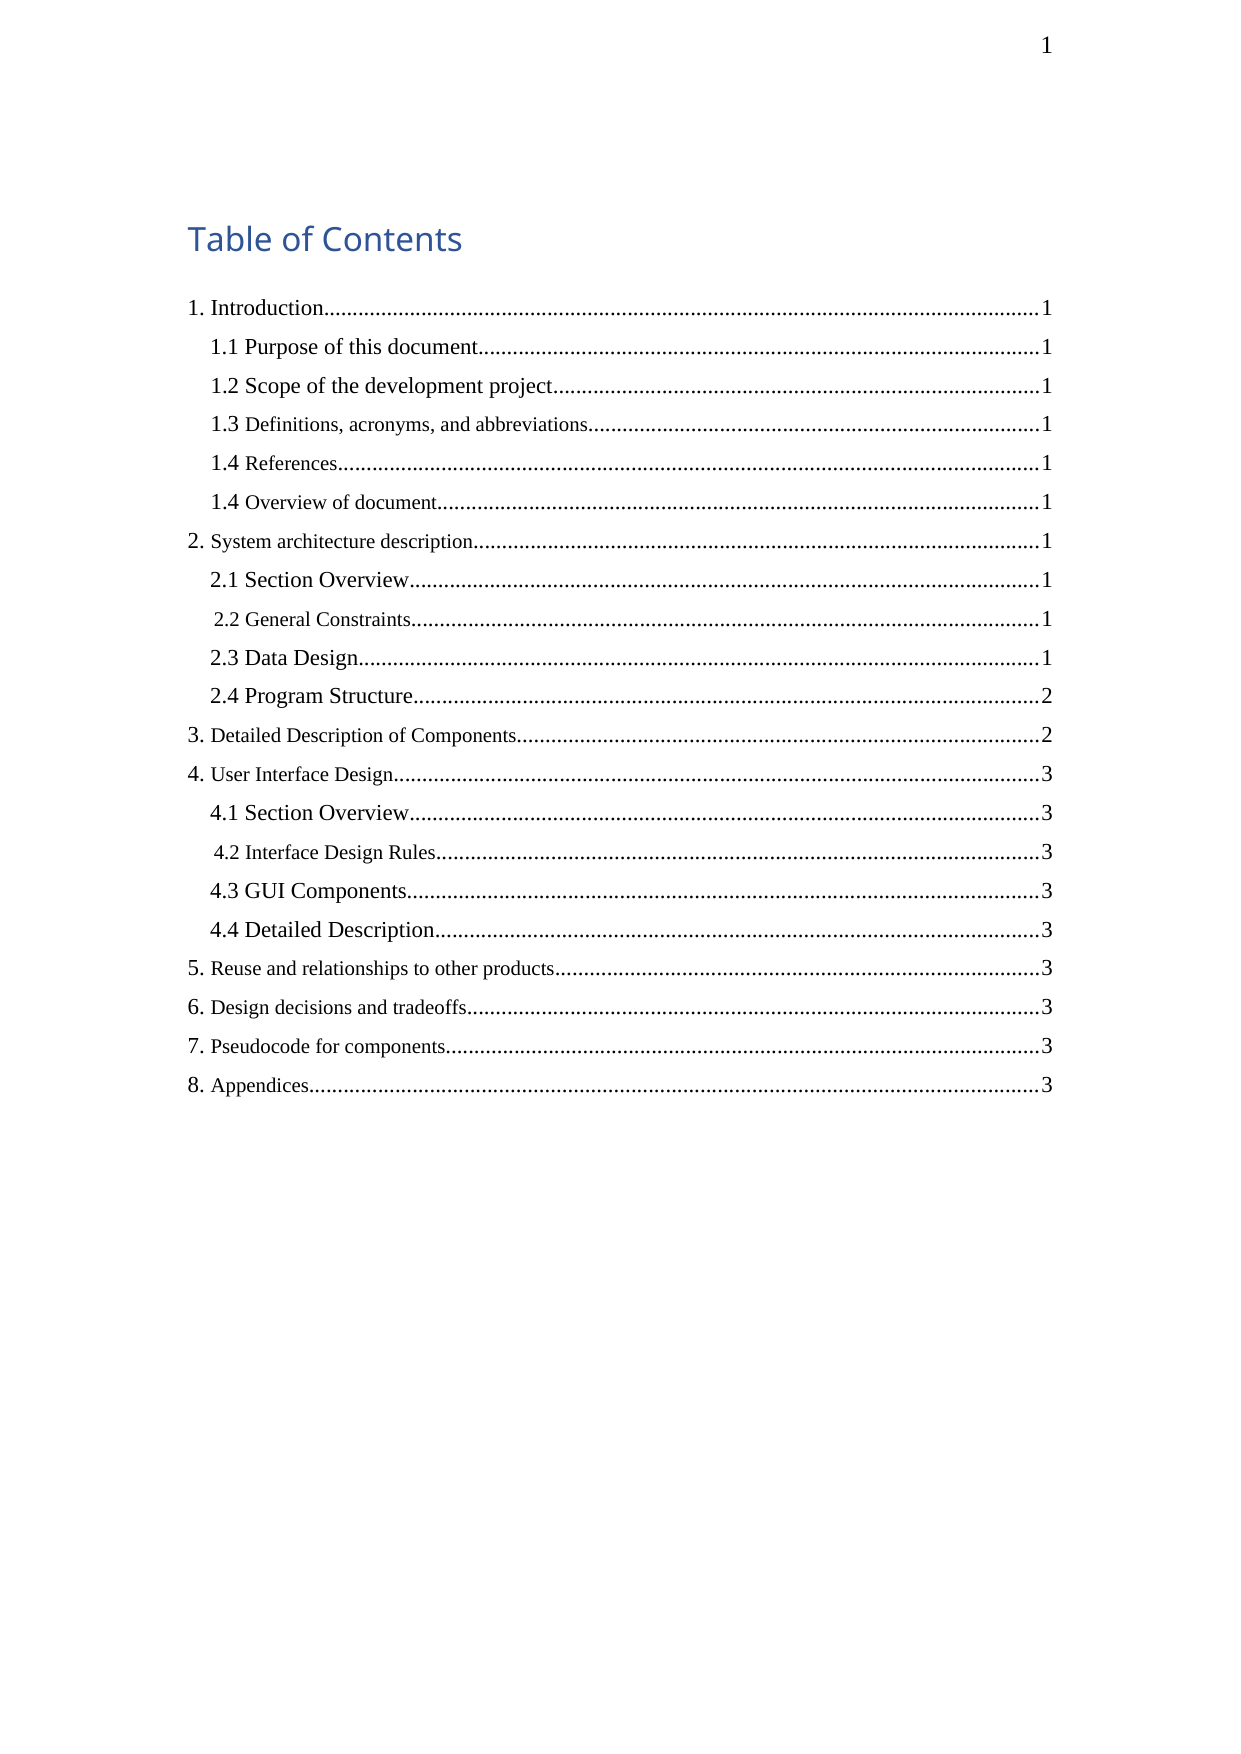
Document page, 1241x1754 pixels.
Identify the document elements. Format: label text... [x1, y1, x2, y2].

subtitle Table of Contents [187, 216, 1053, 262]
text 1.1 Purpose of this document 1 [210, 333, 1053, 359]
text 2. System architecture description 1 [187, 527, 1053, 553]
text 4.4 Detailed Description 3 [210, 916, 1053, 942]
text 2.2 General Constraints 1 [187, 605, 1053, 631]
text 6. Design decisions and tradeoffs 3 [187, 993, 1053, 1020]
text 4.2 Interface Design Rules 3 [187, 838, 1053, 864]
text 1.3 Definitions, acronyms, and abbreviations 1 [187, 411, 1053, 437]
text 5. Reuse and relationships to other products 3 [187, 954, 1053, 981]
text 7. Pseudocode for components 3 [187, 1032, 1053, 1058]
text 8. Appendices 3 [187, 1071, 1053, 1097]
text 2.4 Program Structure 2 [210, 682, 1053, 709]
text 2.3 Data Design 1 [210, 644, 1053, 670]
text 3. Detailed Description of Components 2 [187, 721, 1053, 748]
text 1.4 Overview of document 1 [187, 488, 1053, 514]
text 1.2 Scope of the development project 1 [187, 372, 1053, 398]
text 1. Introduction 1 [187, 294, 1053, 320]
text 4.1 Section Overview 3 [210, 799, 1053, 825]
text 1.4 References 1 [187, 449, 1053, 476]
text 4.3 GUI Components 3 [210, 877, 1053, 903]
text 4. User Interface Design 3 [187, 760, 1053, 787]
text 2.1 Section Overview 1 [210, 566, 1053, 592]
